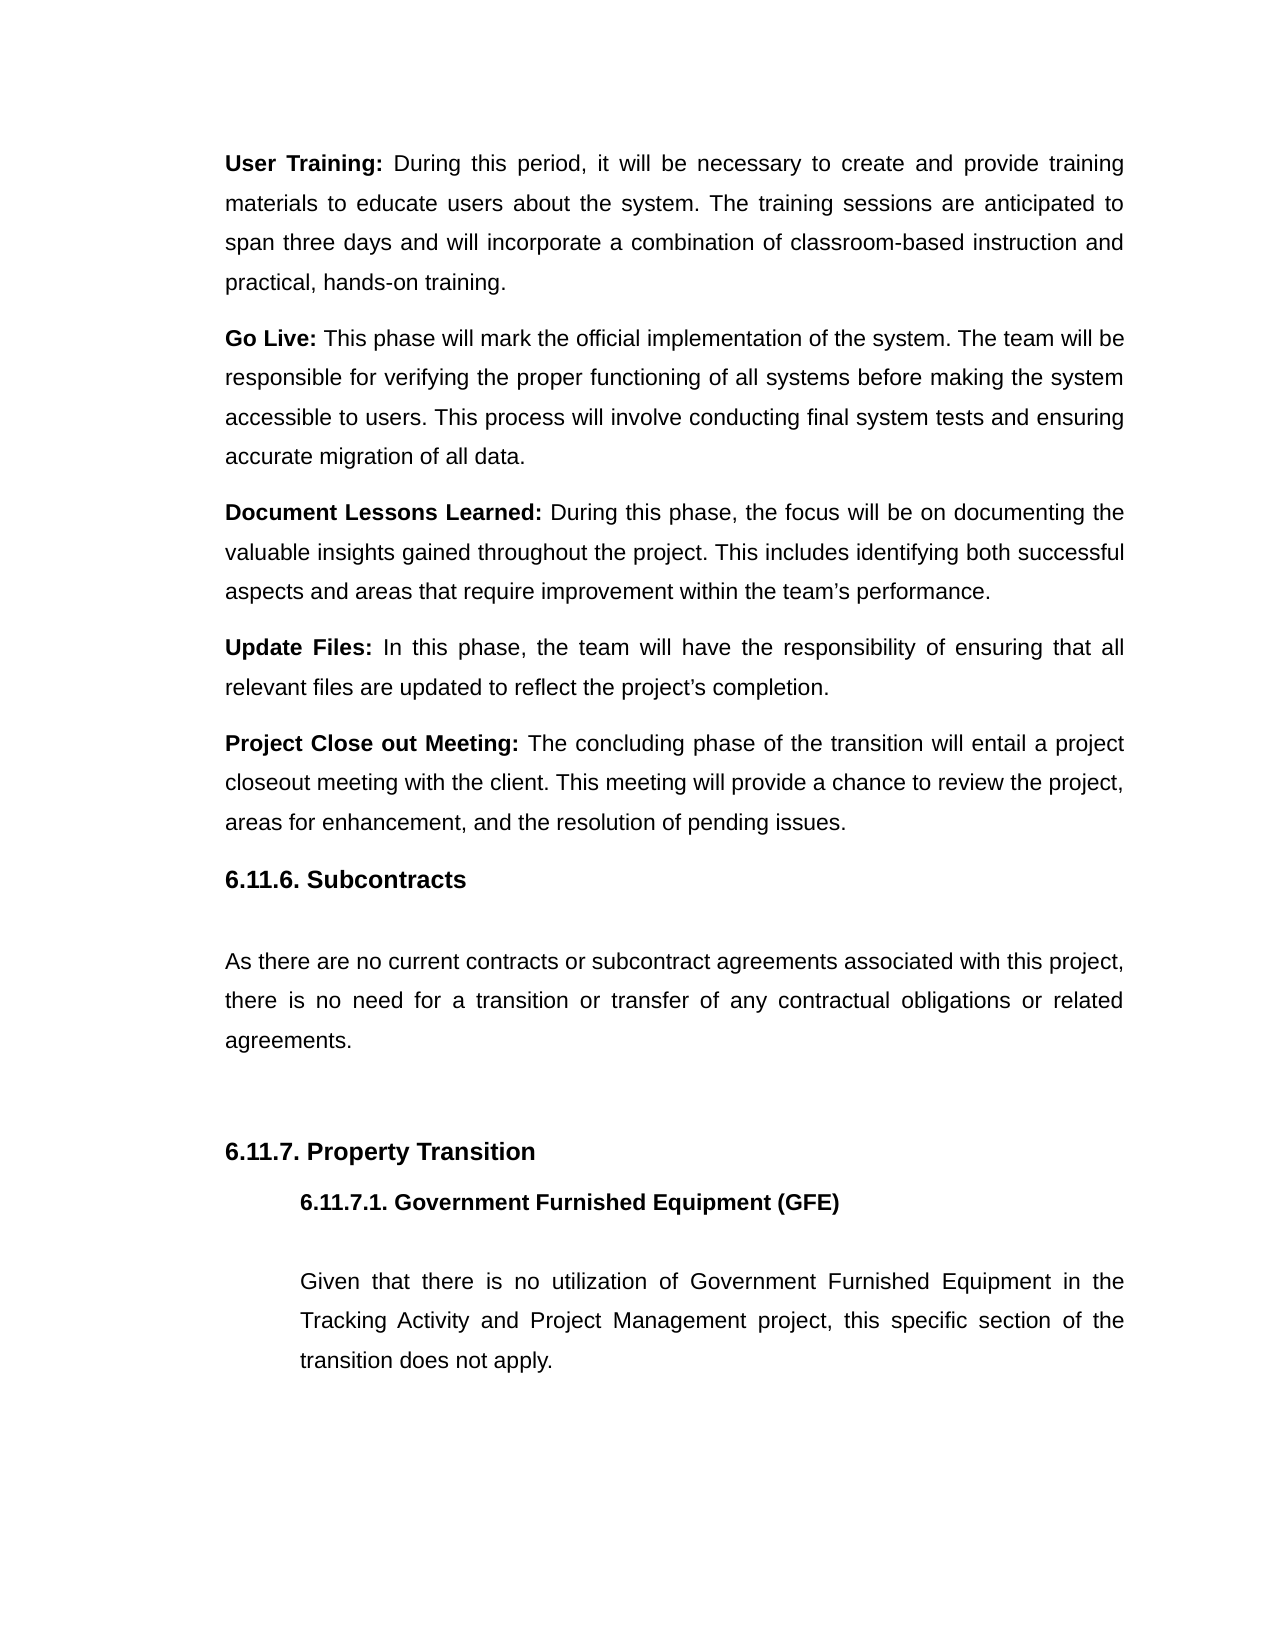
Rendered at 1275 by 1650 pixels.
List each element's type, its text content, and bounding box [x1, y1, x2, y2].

text As there are no current contracts or subcontract agreements associated with this project, there is no need for a transition or transfer of any contractual obligations or related agreements. [225, 908, 1125, 1053]
text Project Close out Meeting: The concluding phase of the transition will entail a project closeout meeting with the client. This meeting will provide a chance to review the project, areas for enhancement, and the resolution of pending issues. [225, 730, 1125, 835]
text User Training: During this period, it will be necessary to create and provide training materials to educate users about the system. The training sessions are anticipated to span three days and will incorporate a combination of classroom-based instruction and practical, hands-on training. [225, 150, 1125, 295]
subtitle 6.11.7. Property Transition [150, 1134, 1125, 1168]
subtitle 6.11.7.1. Government Furnished Equipment (GFE) [225, 1189, 1125, 1215]
subtitle 6.11.6. Subcontracts [150, 865, 1125, 894]
text Given that there is no utilization of Government Furnished Equipment in the Tracking Activity and Project Management project, this specific section of the transition does not apply. [300, 1228, 1125, 1373]
text Update Files: In this phase, the team will have the responsibility of ensuring that all relevant files are updated to reflect the project’s completion. [225, 634, 1125, 700]
text Document Lessons Learned: During this phase, the focus will be on documenting the valuable insights gained throughout the project. This includes identifying both successful aspects and areas that require improvement within the team’s performance. [225, 499, 1125, 604]
